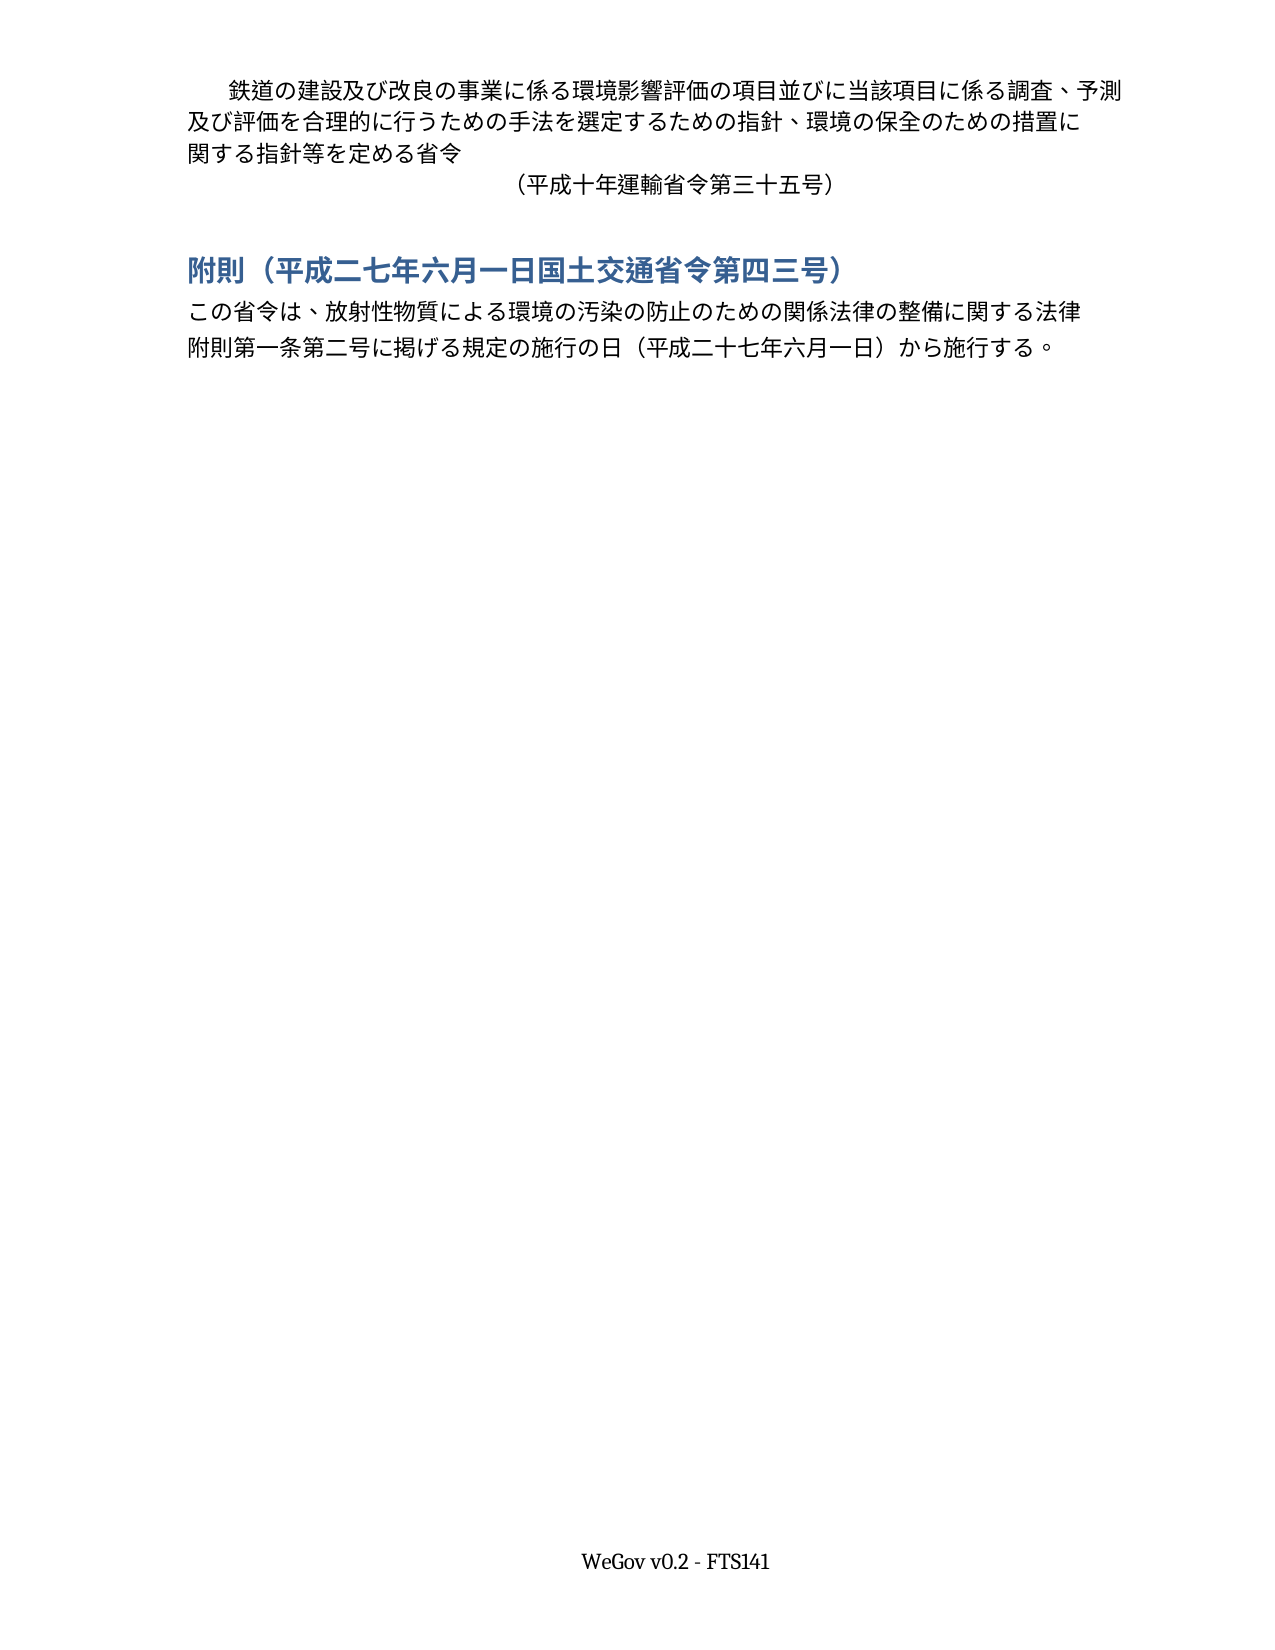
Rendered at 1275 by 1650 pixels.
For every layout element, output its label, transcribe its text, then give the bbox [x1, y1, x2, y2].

text この省令は、放射性物質による環境の汚染の防止のための関係法律の整備に関する法律附則第一条第二号に掲げる規定の施行の日（平成二十七年六月一日）から施行する。 [187, 296, 1087, 363]
subtitle 附則（平成二七年六月一日国土交通省令第四三号） [187, 250, 1087, 290]
